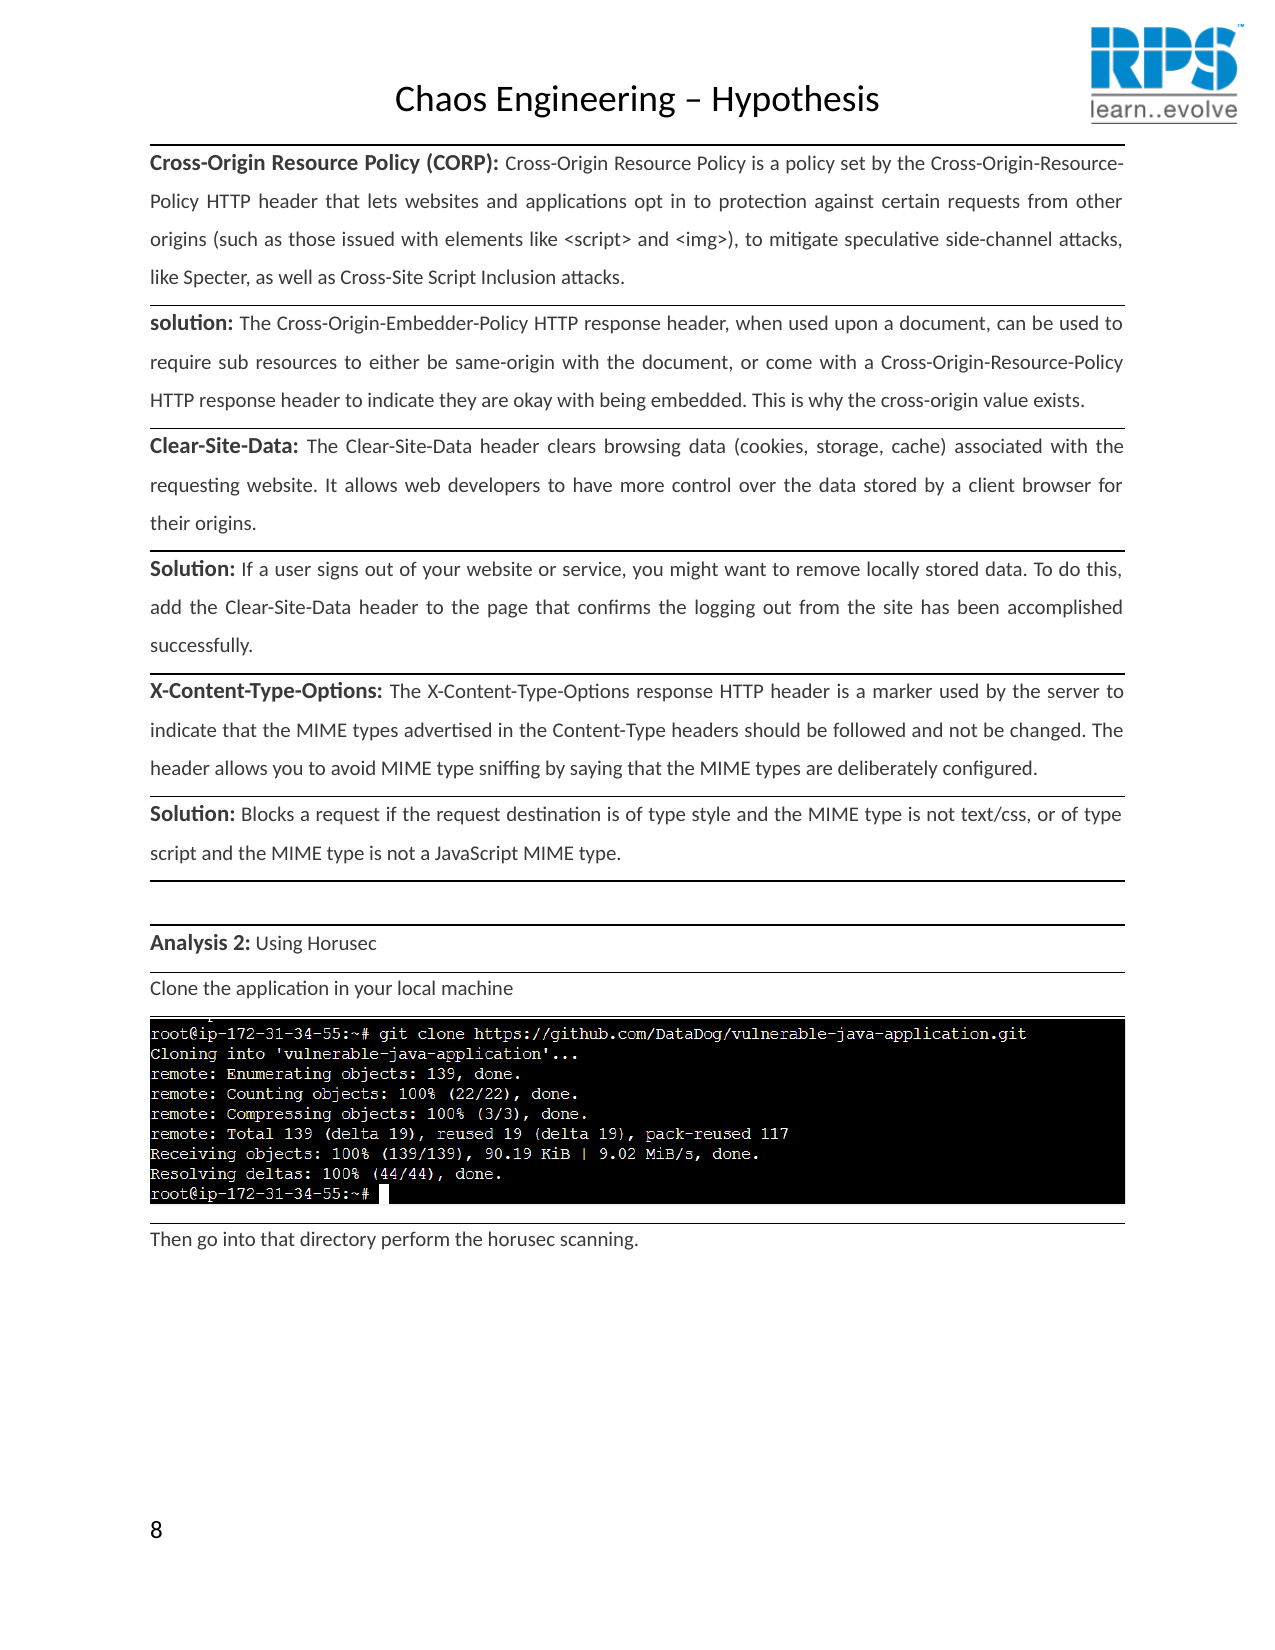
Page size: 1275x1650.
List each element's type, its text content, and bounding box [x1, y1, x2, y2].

text X-Content-Type-Options: The X-Content-Type-Options response HTTP header is a marker used by the server to indicate that the MIME types advertised in the Content-Type headers should be followed and not be changed. The header allows you to avoid MIME type sniffing by saying that the MIME types are deliberately configured. [150, 675, 1125, 783]
text solution: The Cross-Origin-Embedder-Policy HTTP response header, when used upon a document, can be used to require sub resources to either be same-origin with the document, or come with a Cross-Origin-Resource-Policy HTTP response header to indicate they are okay with being embedded. This is why the cross-origin value exists. [150, 306, 1125, 415]
text Clear-Site-Data: The Clear-Site-Data header clears browsing data (cookies, storage, cache) associated with the requesting website. It allows web developers to have more control over the data stored by a client browser for their origins. [150, 429, 1125, 537]
text Solution: Blocks a request if the request destination is of type style and the MIME type is not text/css, or of type script and the MIME type is not a JavaScript MIME type. [150, 797, 1125, 867]
text Analysis 2: Using Horusec [150, 926, 1125, 958]
text Solution: If a user signs out of your website or service, you might want to remove locally stored data. To do this, add the Clear-Site-Data header to the page that confirms the logging out from the site has been accomplished successfully. [150, 552, 1125, 660]
picture [1091, 24, 1245, 124]
text Then go into that directory perform the horusec scanning. [150, 1224, 1125, 1254]
text Cross-Origin Resource Policy (CORP): Cross-Origin Resource Policy is a policy set by the Cross-Origin-Resource-Policy HTTP header that lets websites and applications opt in to protection against certain requests from other origins (such as those issued with elements like <script> and <img>), to mitigate speculative side-channel attacks, like Specter, as well as Cross-Site Script Inclusion attacks. [150, 146, 1125, 292]
text Clone the application in your local machine [150, 973, 1125, 1003]
picture [150, 1019, 1125, 1206]
